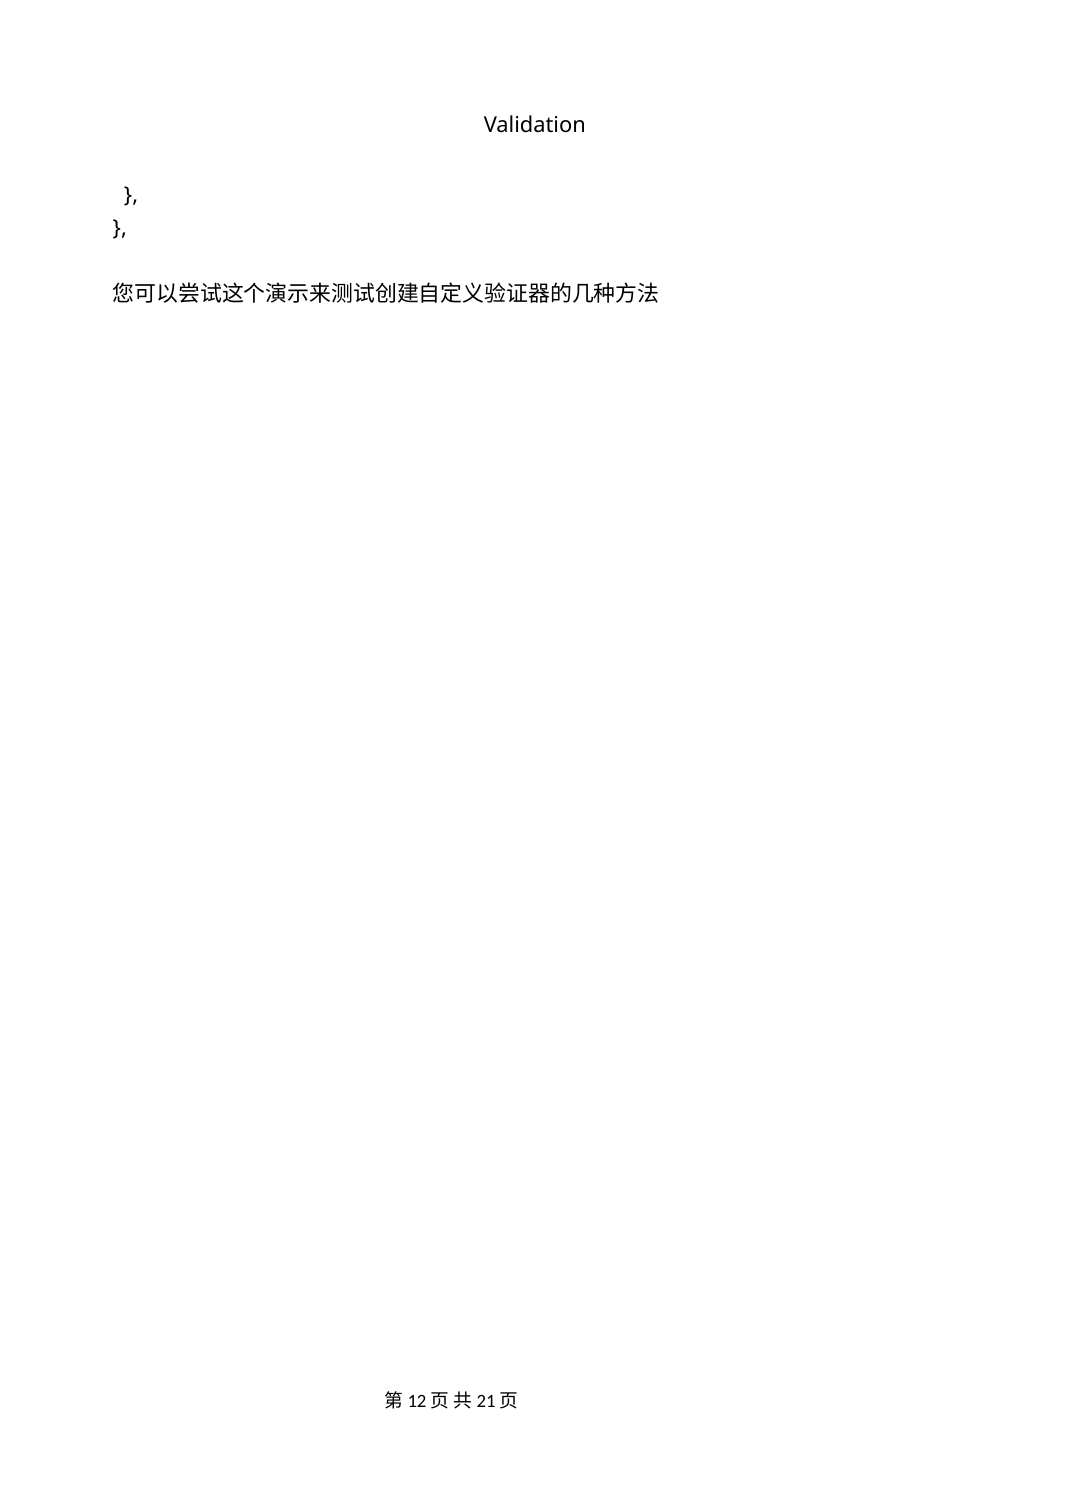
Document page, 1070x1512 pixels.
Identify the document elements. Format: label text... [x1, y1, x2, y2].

text 您可以尝试这个演示来测试创建自定义验证器的几种方法 [112, 275, 957, 308]
text }, [112, 210, 957, 243]
text }, [112, 178, 957, 210]
